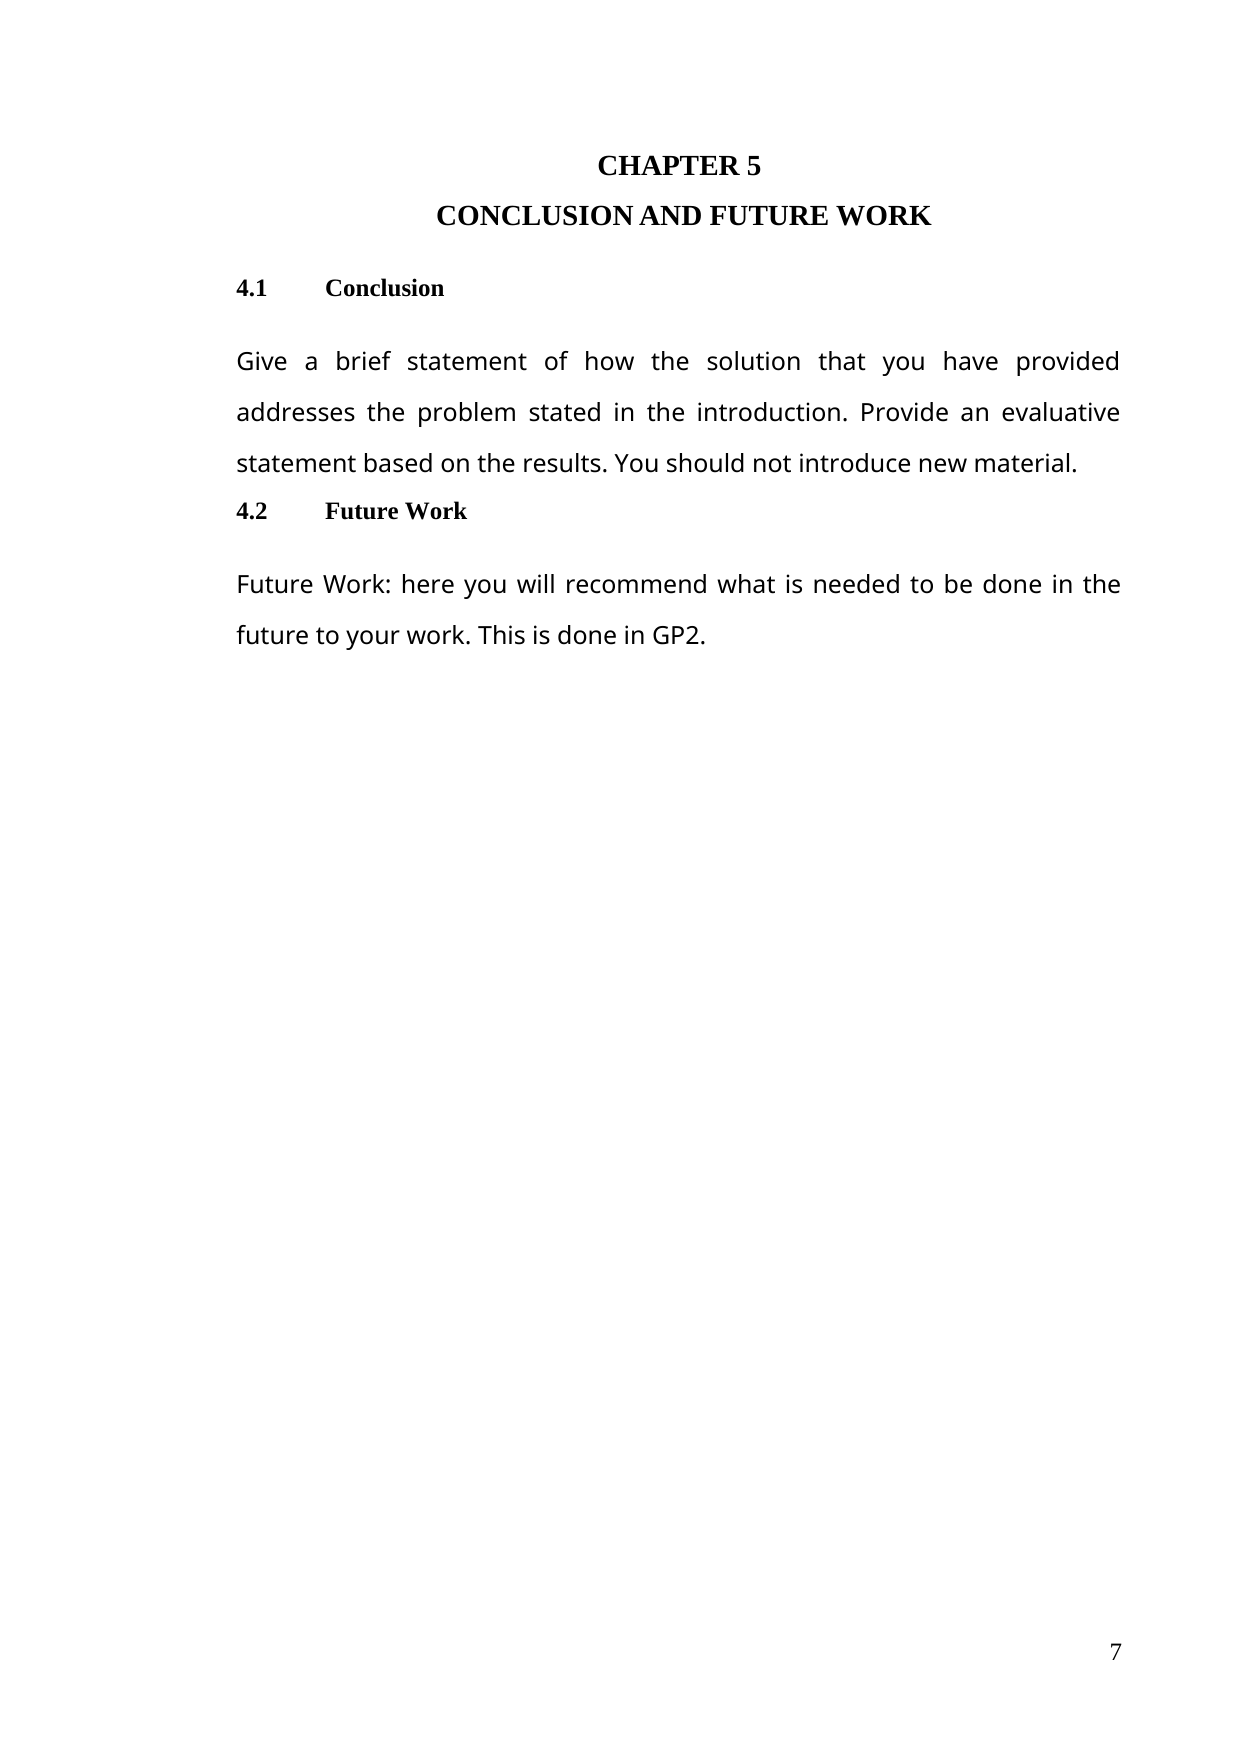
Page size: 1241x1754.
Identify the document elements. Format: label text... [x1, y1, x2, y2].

text CHAPTER 5 [236, 148, 1122, 181]
subtitle Conclusion [236, 273, 1122, 302]
text Give a brief statement of how the solution that you have provided addresses the problem stated in the introduction. Provide an evaluative statement based on the results. You should not introduce new material. [236, 343, 1122, 479]
list CONCLUSION AND FUTURE WORK [246, 198, 1122, 232]
text Future Work: here you will recommend what is needed to be done in the future to your work. This is done in GP2. [236, 566, 1122, 652]
subtitle Future Work [236, 496, 1122, 525]
